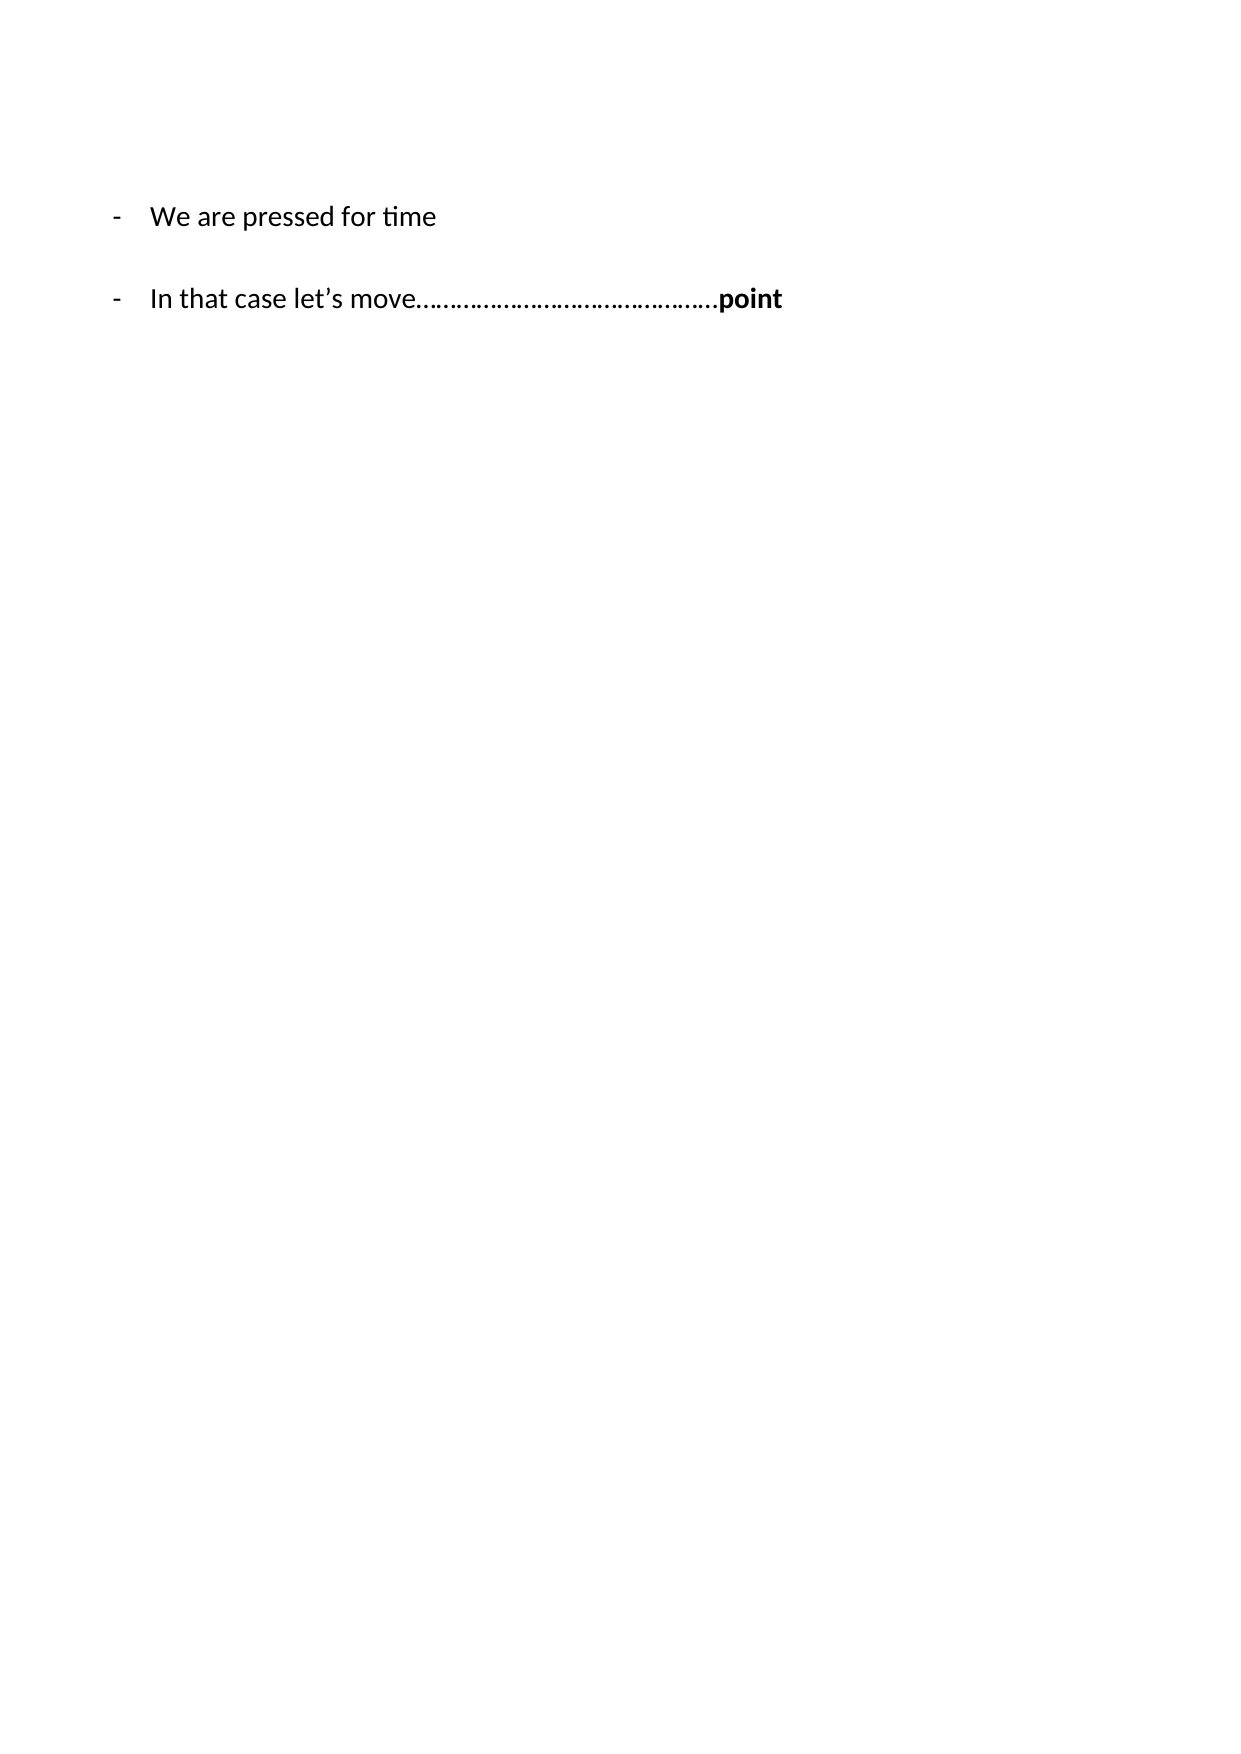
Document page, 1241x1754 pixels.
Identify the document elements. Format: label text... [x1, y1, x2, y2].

list In that case let’s move………………………………………point [112, 280, 1165, 316]
list We are pressed for time [112, 198, 1165, 234]
